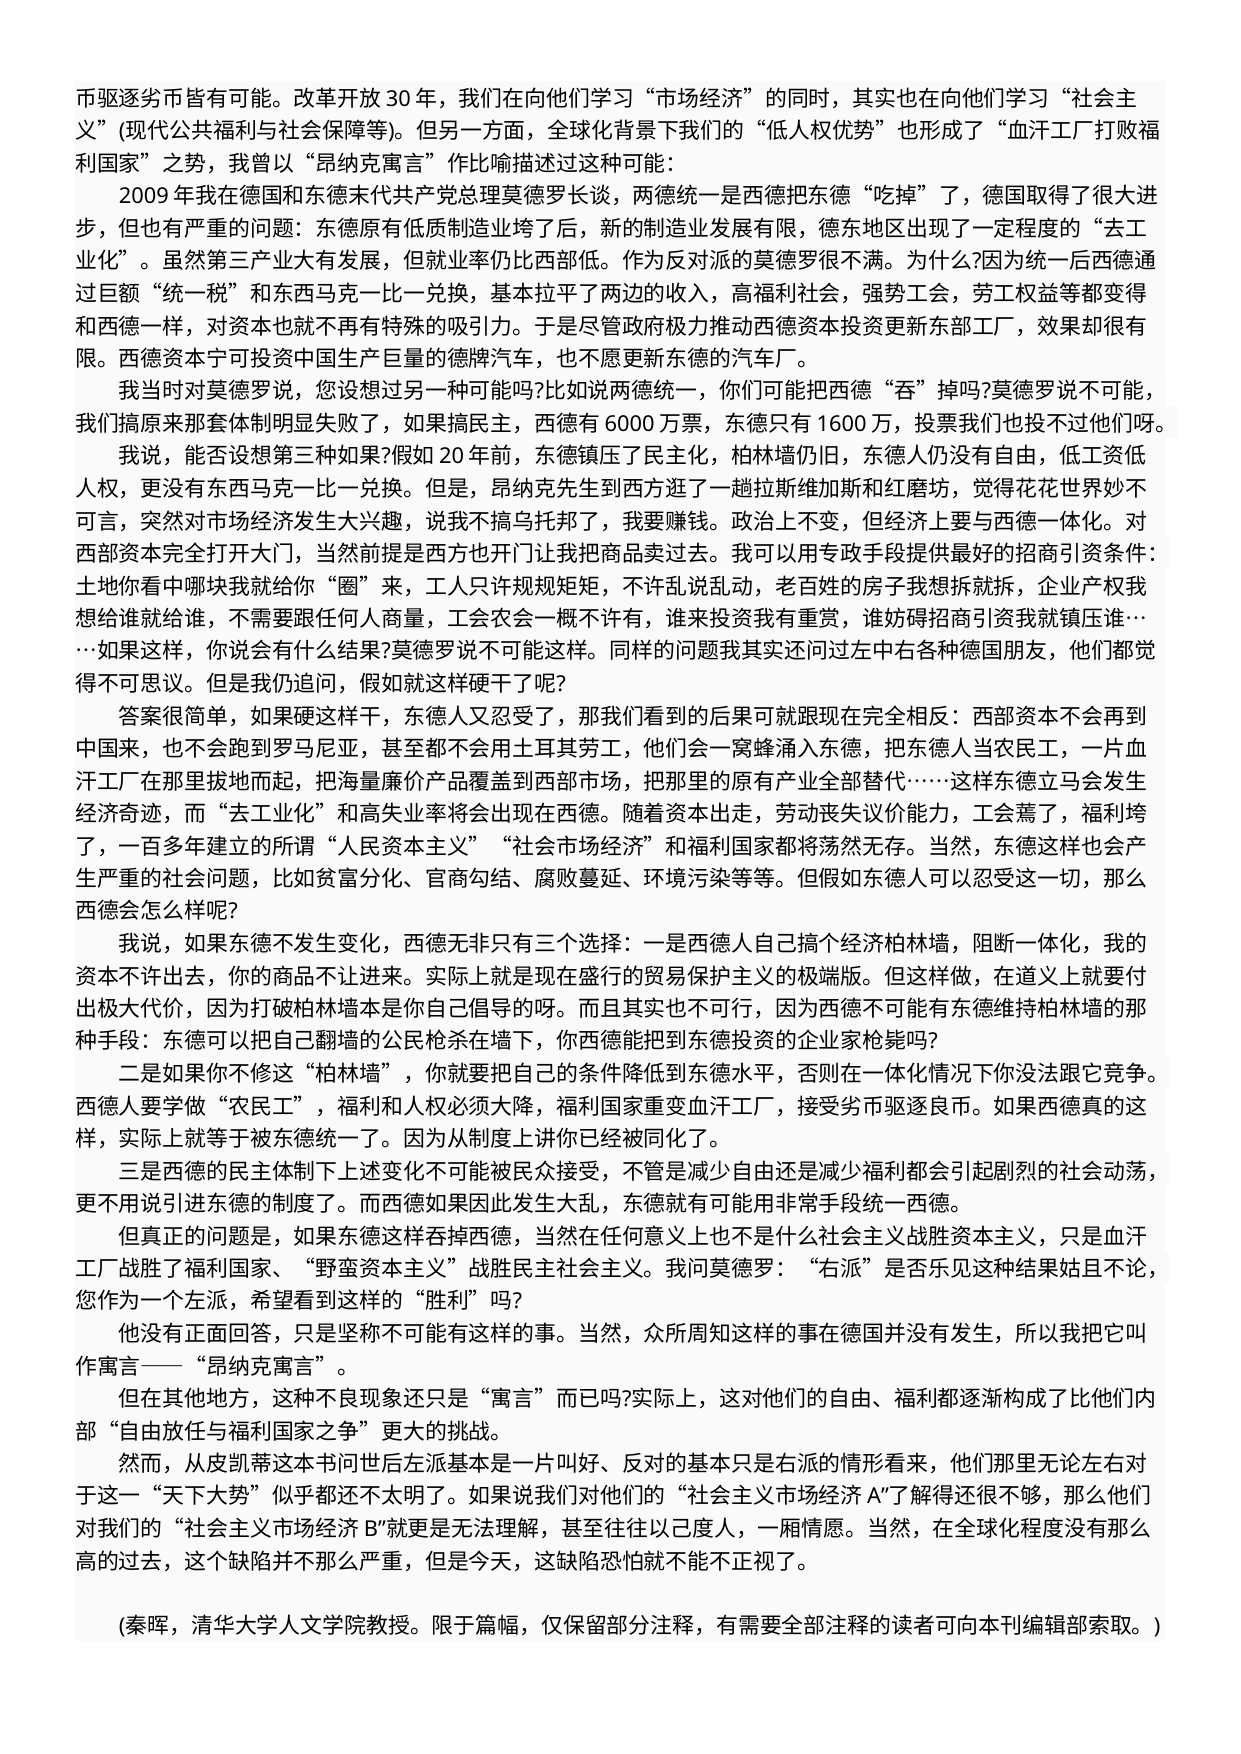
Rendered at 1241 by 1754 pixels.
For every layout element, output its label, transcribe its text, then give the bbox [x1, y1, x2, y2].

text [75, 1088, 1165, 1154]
text (秦晖，清华大学人文学院教授。限于篇幅，仅保留部分注释，有需要全部注释的读者可向本刊编辑部索取。) [75, 1576, 1165, 1641]
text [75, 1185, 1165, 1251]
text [75, 81, 1165, 376]
